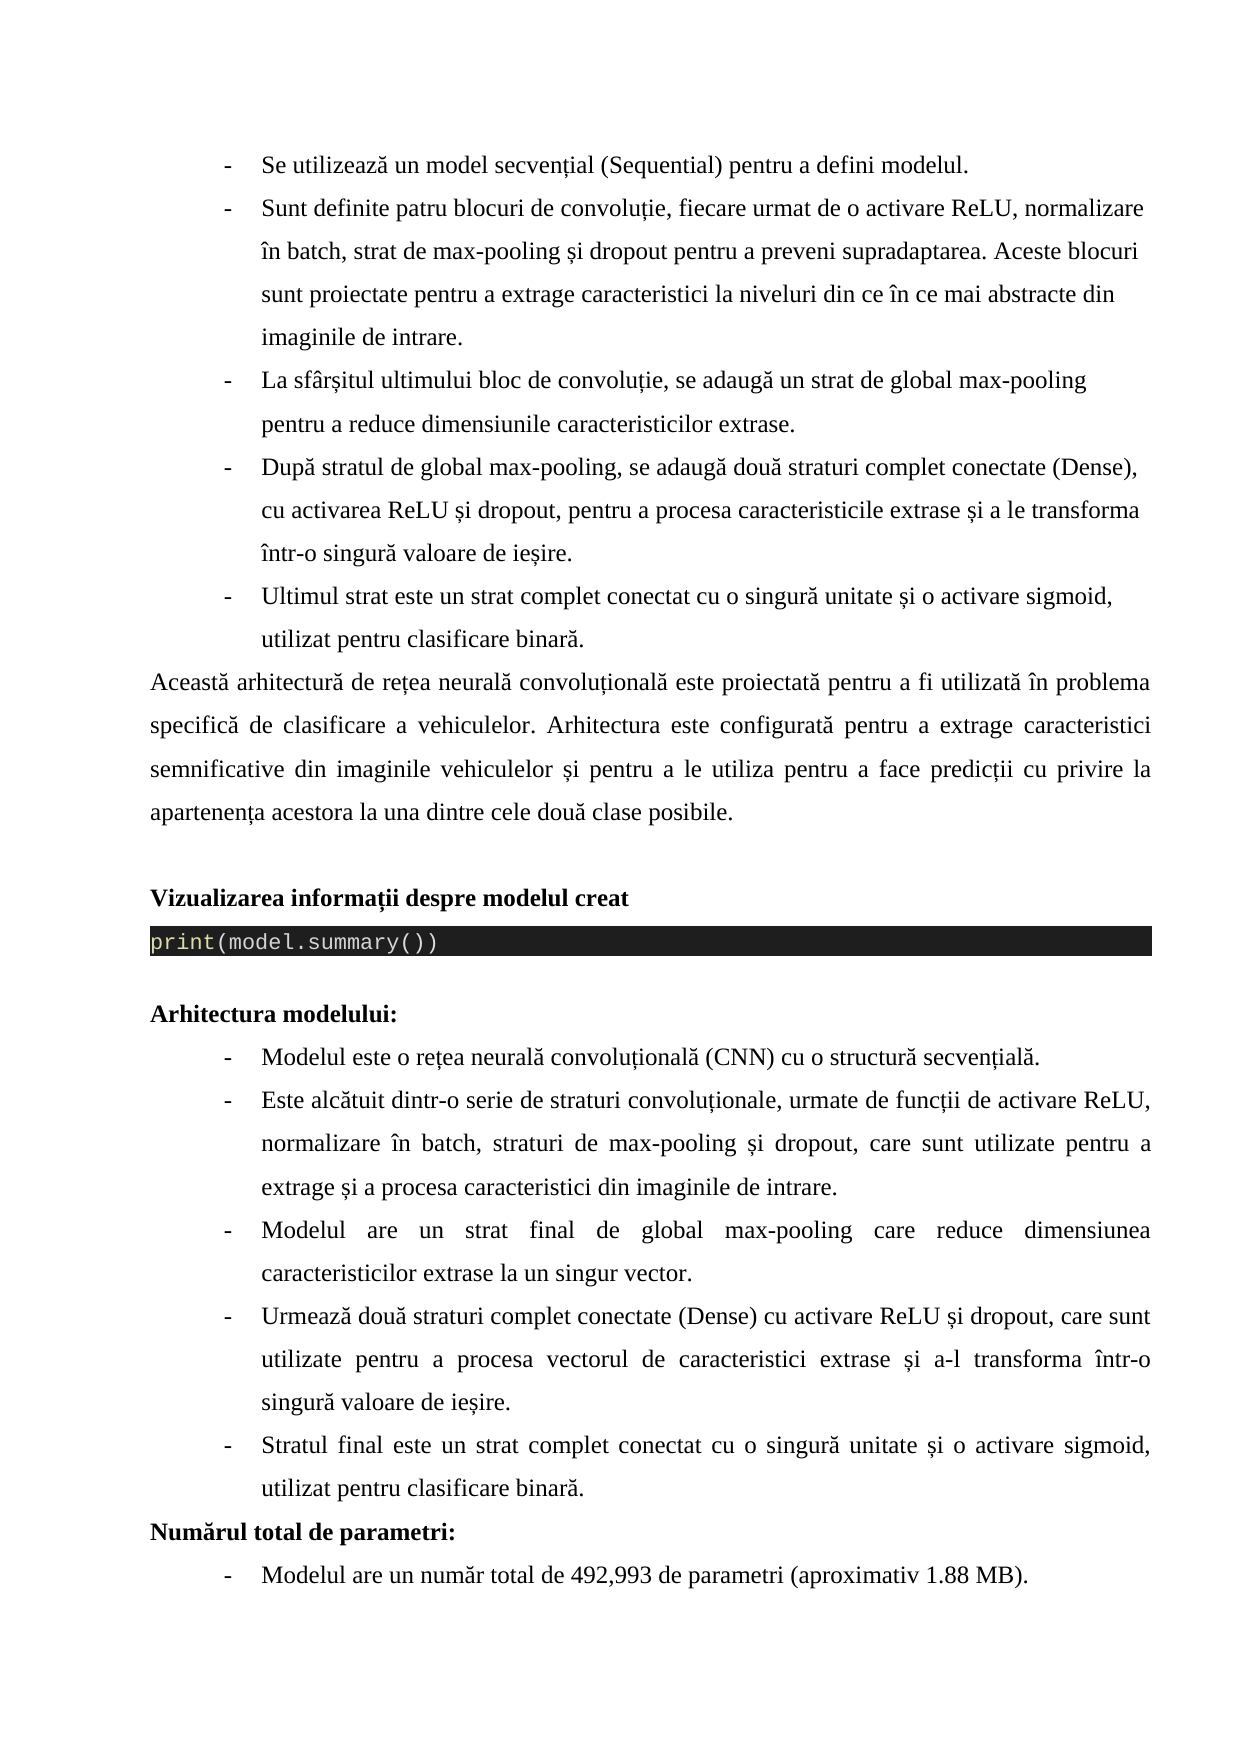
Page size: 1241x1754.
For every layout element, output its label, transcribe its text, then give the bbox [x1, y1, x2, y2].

text print(model.summary()) [150, 926, 1152, 956]
list După stratul de global max-pooling, se adaugă două straturi complet conectate (Dense), cu activarea ReLU și dropout, pentru a procesa caracteristicile extrase și a le transforma într-o singură valoare de ieșire. [224, 452, 1152, 567]
list Urmează două straturi complet conectate (Dense) cu activare ReLU și dropout, care sunt utilizate pentru a procesa vectorul de caracteristici extrase și a-l transforma într-o singură valoare de ieșire. [224, 1301, 1152, 1416]
text Numărul total de parametri: [150, 1517, 1152, 1545]
list La sfârșitul ultimului bloc de convoluție, se adaugă un strat de global max-pooling pentru a reduce dimensiunile caracteristicilor extrase. [224, 366, 1152, 437]
list Modelul este o rețea neurală convoluțională (CNN) cu o structură secvențială. [224, 1042, 1152, 1071]
list Modelul are un strat final de global max-pooling care reduce dimensiunea caracteristicilor extrase la un singur vector. [224, 1215, 1152, 1287]
list Ultimul strat este un strat complet conectat cu o singură unitate și o activare sigmoid, utilizat pentru clasificare binară. [224, 581, 1152, 653]
text Această arhitectură de rețea neurală convoluțională este proiectată pentru a fi utilizată în problema specifică de clasificare a vehiculelor. Arhitectura este configurată pentru a extrage caracteristici semnificative din imaginile vehiculelor și pentru a le utiliza pentru a face predicții cu privire la apartenența acestora la una dintre cele două clase posibile. [150, 667, 1152, 826]
list Modelul are un număr total de 492,993 de parametri (aproximativ 1.88 MB). [224, 1560, 1152, 1588]
list Stratul final este un strat complet conectat cu o singură unitate și o activare sigmoid, utilizat pentru clasificare binară. [224, 1430, 1152, 1502]
list Este alcătuit dintr-o serie de straturi convoluționale, urmate de funcții de activare ReLU, normalizare în batch, straturi de max-pooling și dropout, care sunt utilizate pentru a extrage și a procesa caracteristici din imaginile de intrare. [224, 1085, 1152, 1200]
list Sunt definite patru blocuri de convoluție, fiecare urmat de o activare ReLU, normalizare în batch, strat de max-pooling și dropout pentru a preveni supradaptarea. Aceste blocuri sunt proiectate pentru a extrage caracteristici la niveluri din ce în ce mai abstracte din imaginile de intrare. [224, 193, 1152, 351]
list Se utilizează un model secvențial (Sequential) pentru a defini modelul. [224, 150, 1152, 179]
text Arhitectura modelului: [150, 999, 1152, 1028]
text Vizualizarea informații despre modelul creat [150, 883, 1152, 912]
